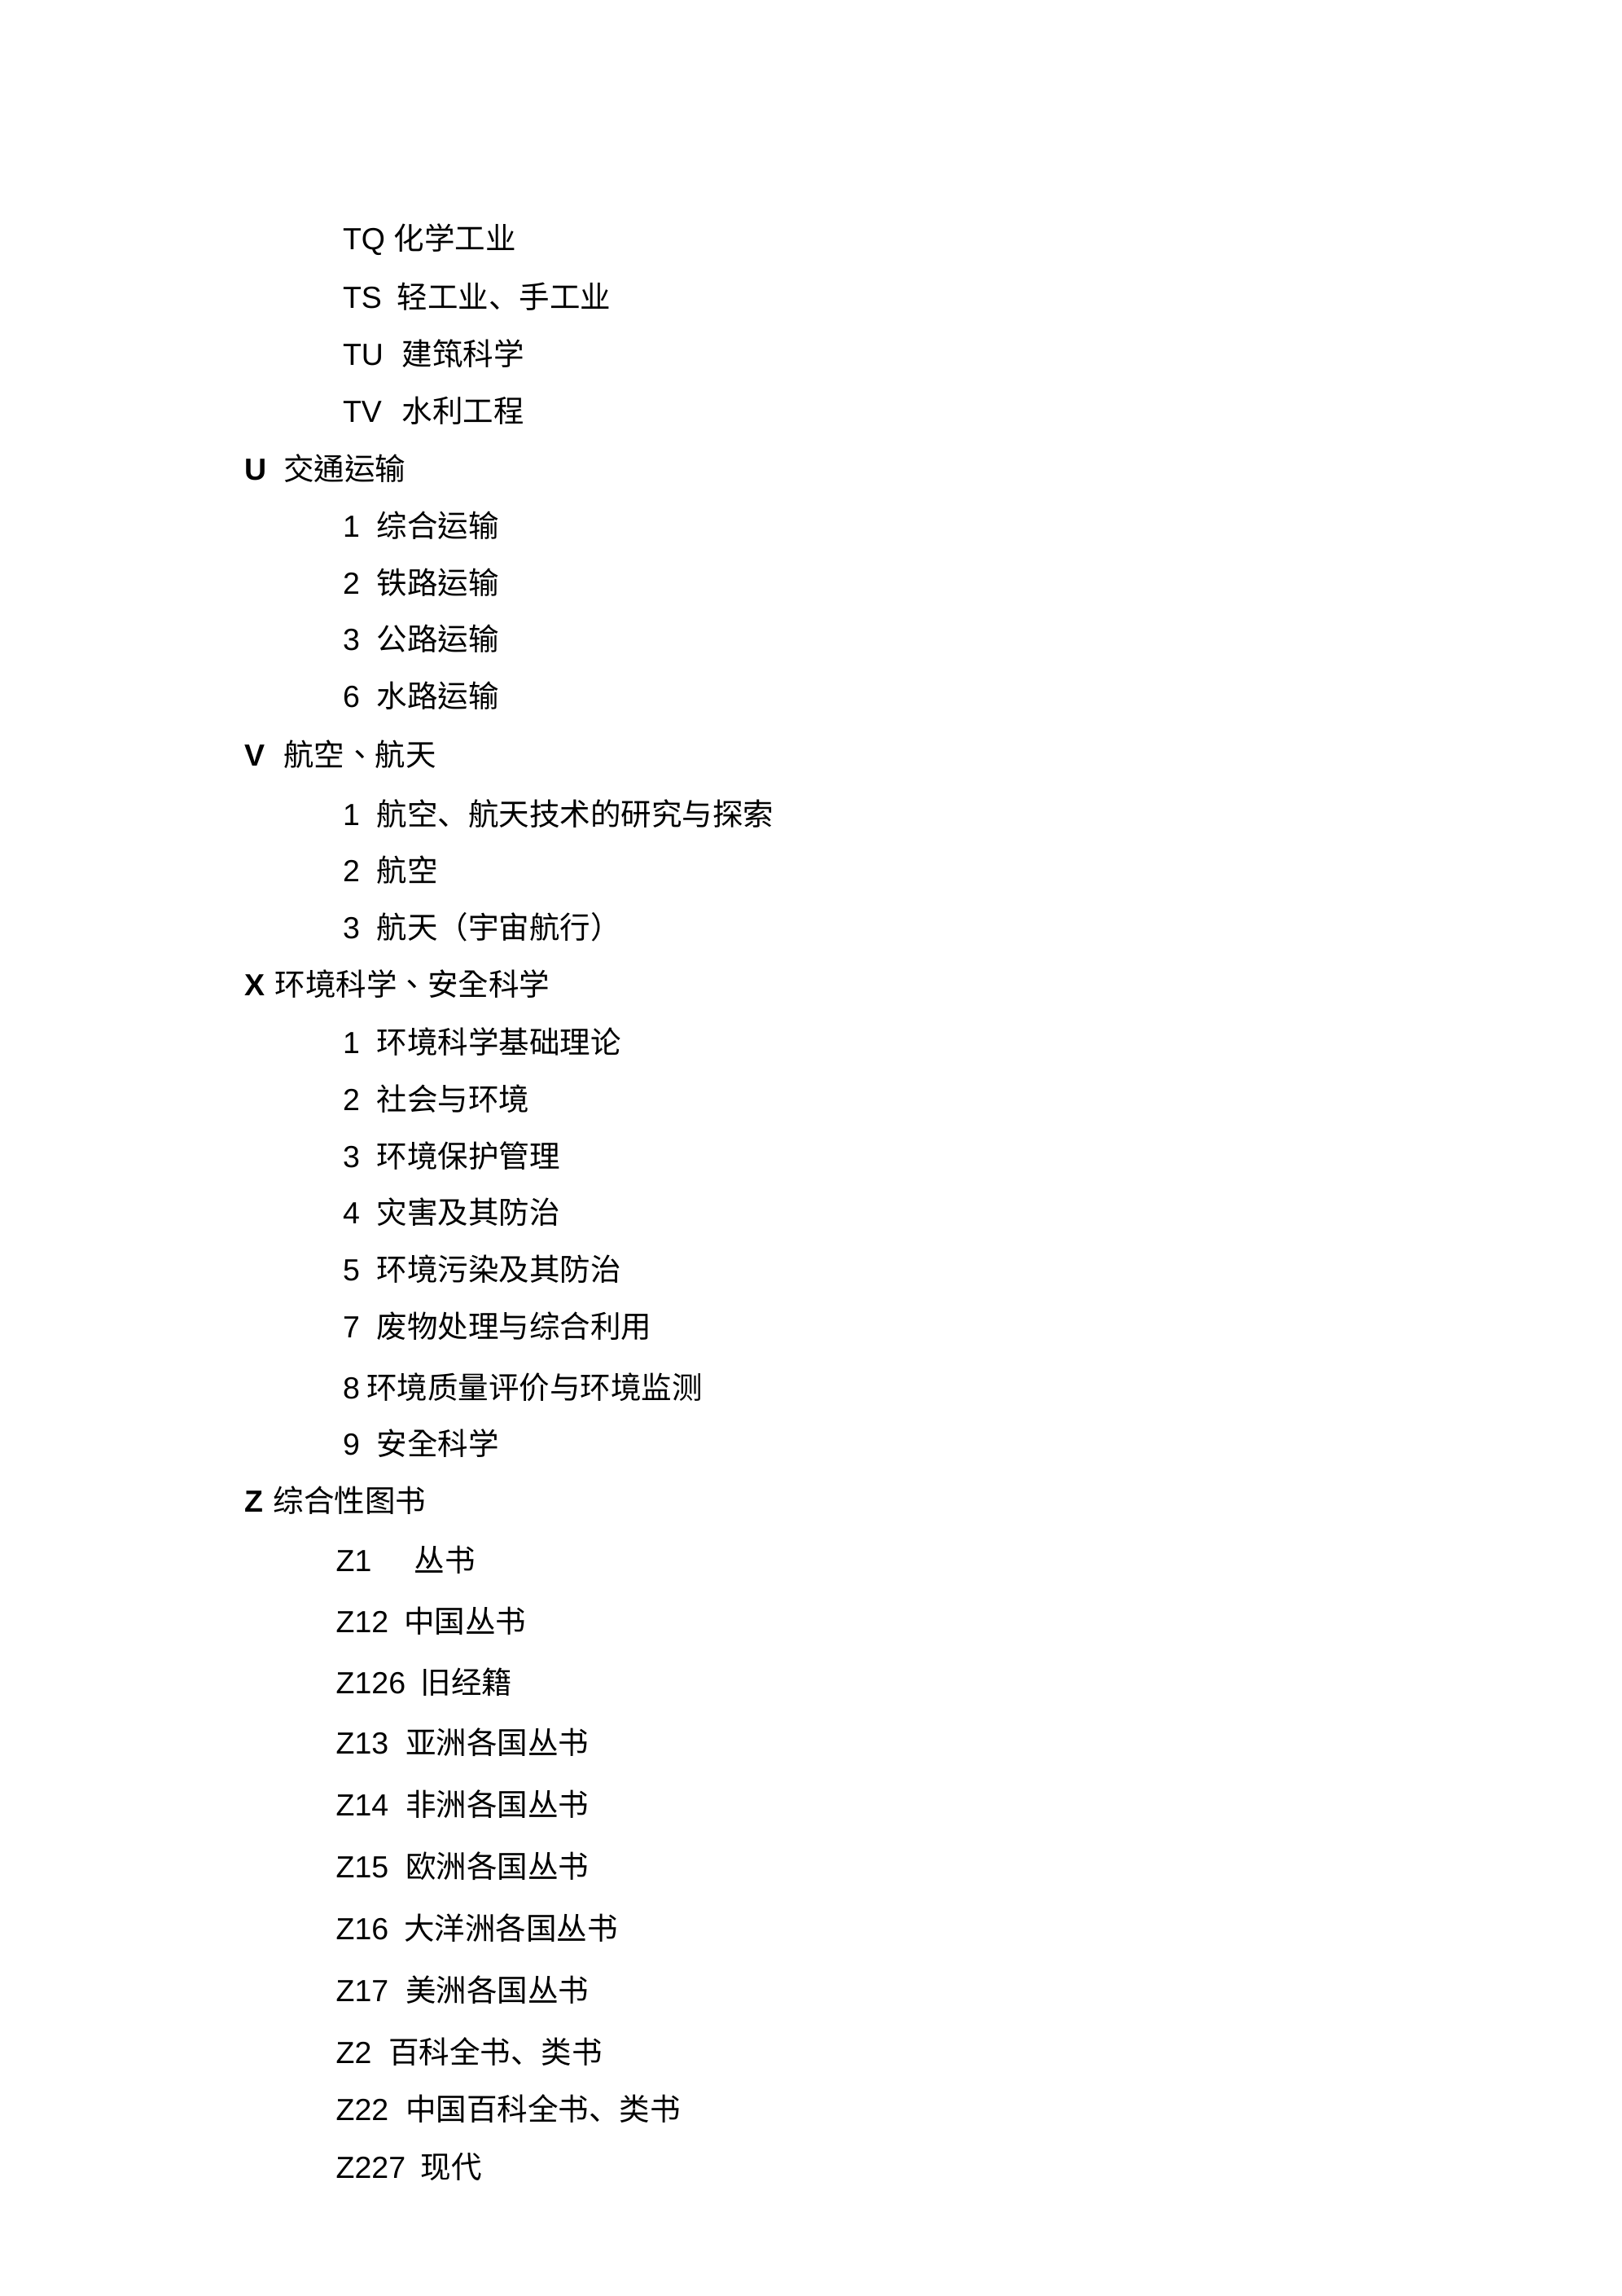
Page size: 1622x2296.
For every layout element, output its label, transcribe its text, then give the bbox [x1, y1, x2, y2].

list 环境质量评价与环境监测 [343, 1363, 1394, 1407]
list 环境科学基础理论 [343, 1021, 1394, 1063]
text TQ 化学工业 [343, 213, 1394, 258]
list 航空 [343, 849, 1394, 891]
list 环境污染及其防治 [343, 1248, 1394, 1289]
text Z1 丛书Z12 中国丛书Z126 旧经籍 [335, 1536, 528, 1702]
text Z227 现代 [335, 2143, 1394, 2187]
list 综合运输 [343, 504, 1394, 546]
list 交通运输 [244, 448, 1394, 489]
text Z22 中国百科全书、类书 [335, 2090, 1394, 2127]
list 航天（宇宙航行） [343, 906, 1394, 947]
text TS 轻工业、手工业 [343, 273, 1394, 317]
list 灾害及其防治 [343, 1192, 1394, 1233]
list 航空、航天技术的研究与探索 [343, 790, 1394, 834]
text Z13 亚洲各国丛书Z14 非洲各国丛书Z15 欧洲各国丛书Z16 大洋洲各国丛书Z17 美洲各国丛书Z2 百科全书、类书 [335, 1719, 620, 2072]
text TU 建筑科学 [343, 332, 1394, 374]
text Z 综合性图书 [244, 1479, 1394, 1521]
text TV 水利工程 [343, 389, 1394, 431]
list 安全科学 [343, 1423, 1394, 1464]
list 公路运输 [343, 618, 1394, 660]
list 废物处理与综合利用 [343, 1305, 1394, 1346]
text X 环境科学、安全科学 [244, 963, 1394, 1004]
list 环境保护管理 [343, 1135, 1394, 1176]
list 铁路运输 [343, 561, 1394, 603]
text 6 水路运输 [343, 674, 1394, 716]
list 航空、航天 [244, 733, 1394, 775]
list 社会与环境 [343, 1078, 1394, 1119]
